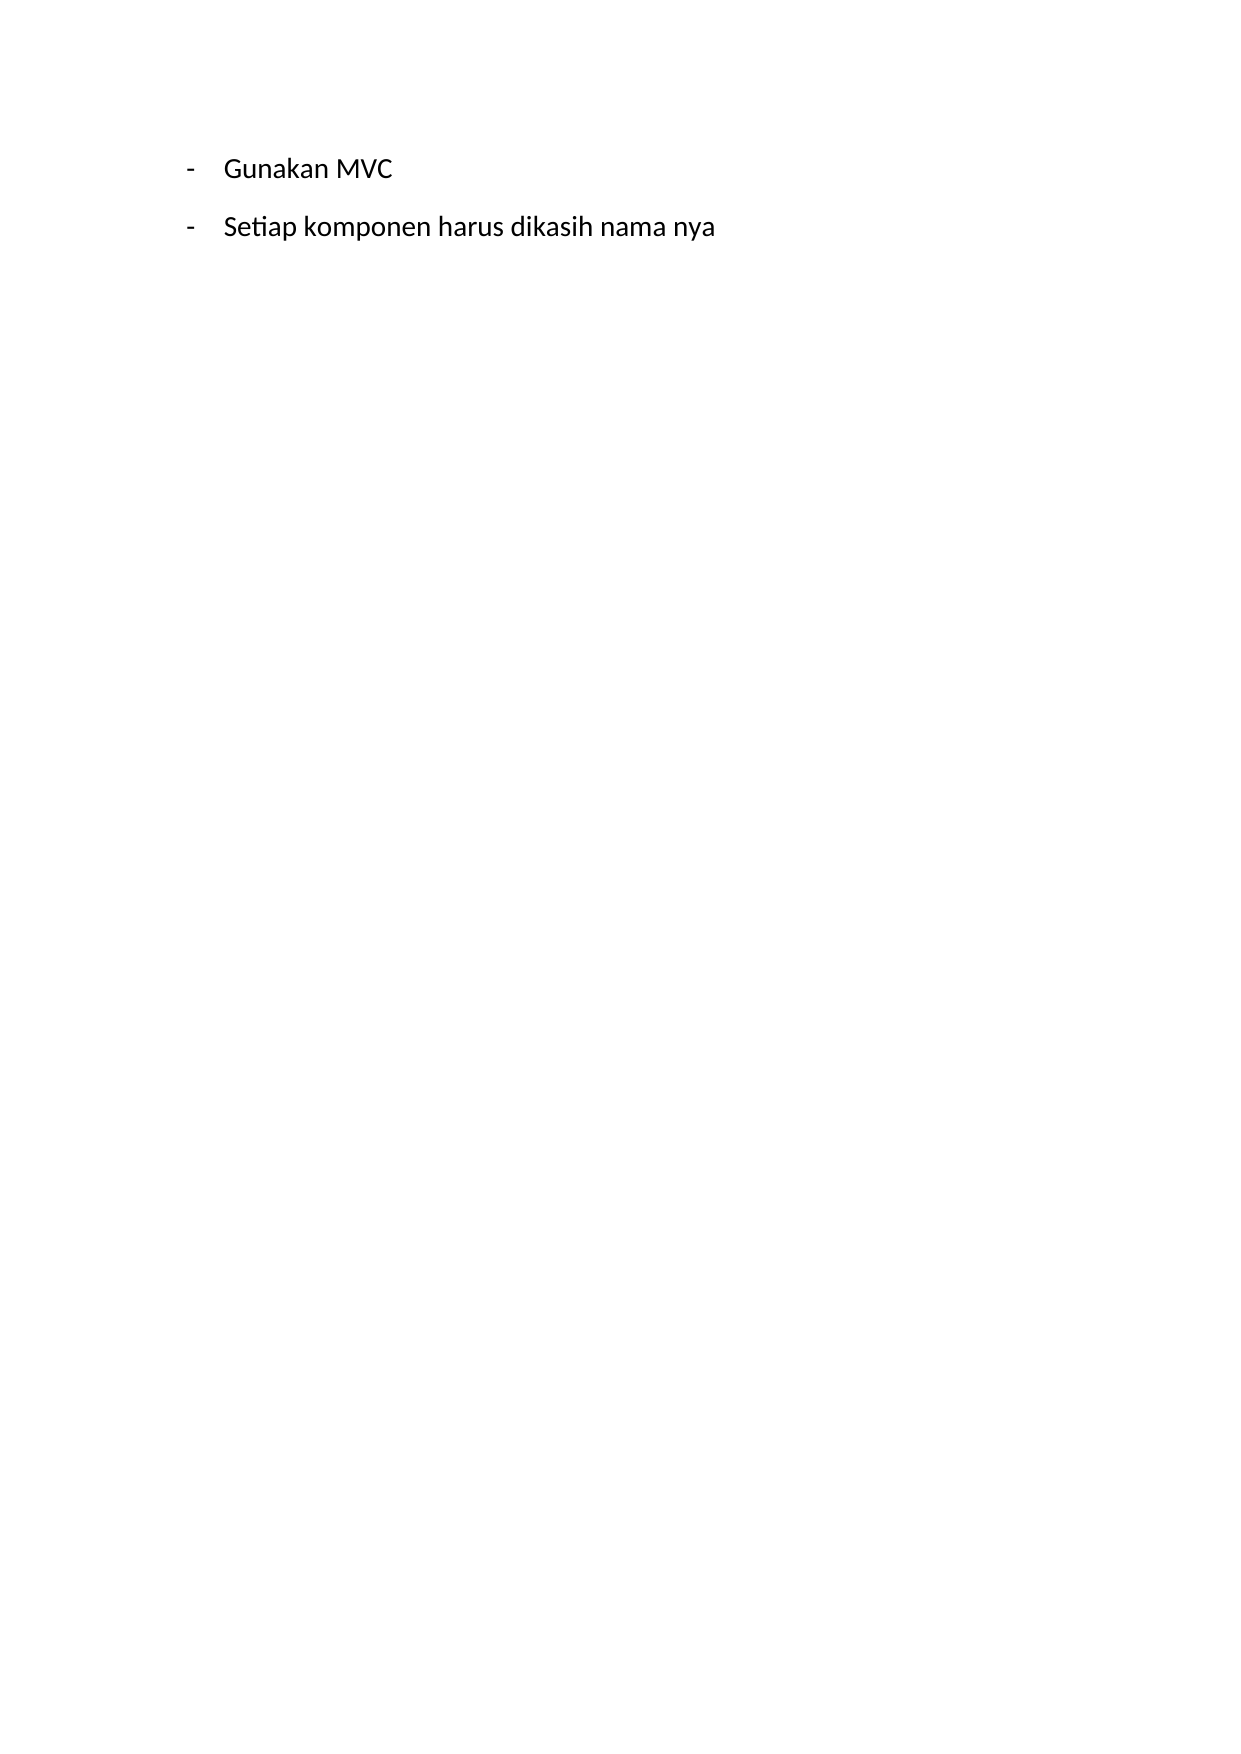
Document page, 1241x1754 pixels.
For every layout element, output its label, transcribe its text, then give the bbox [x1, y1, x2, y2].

list Setiap komponen harus dikasih nama nya [186, 208, 1061, 243]
list Gunakan MVC [186, 150, 1061, 186]
